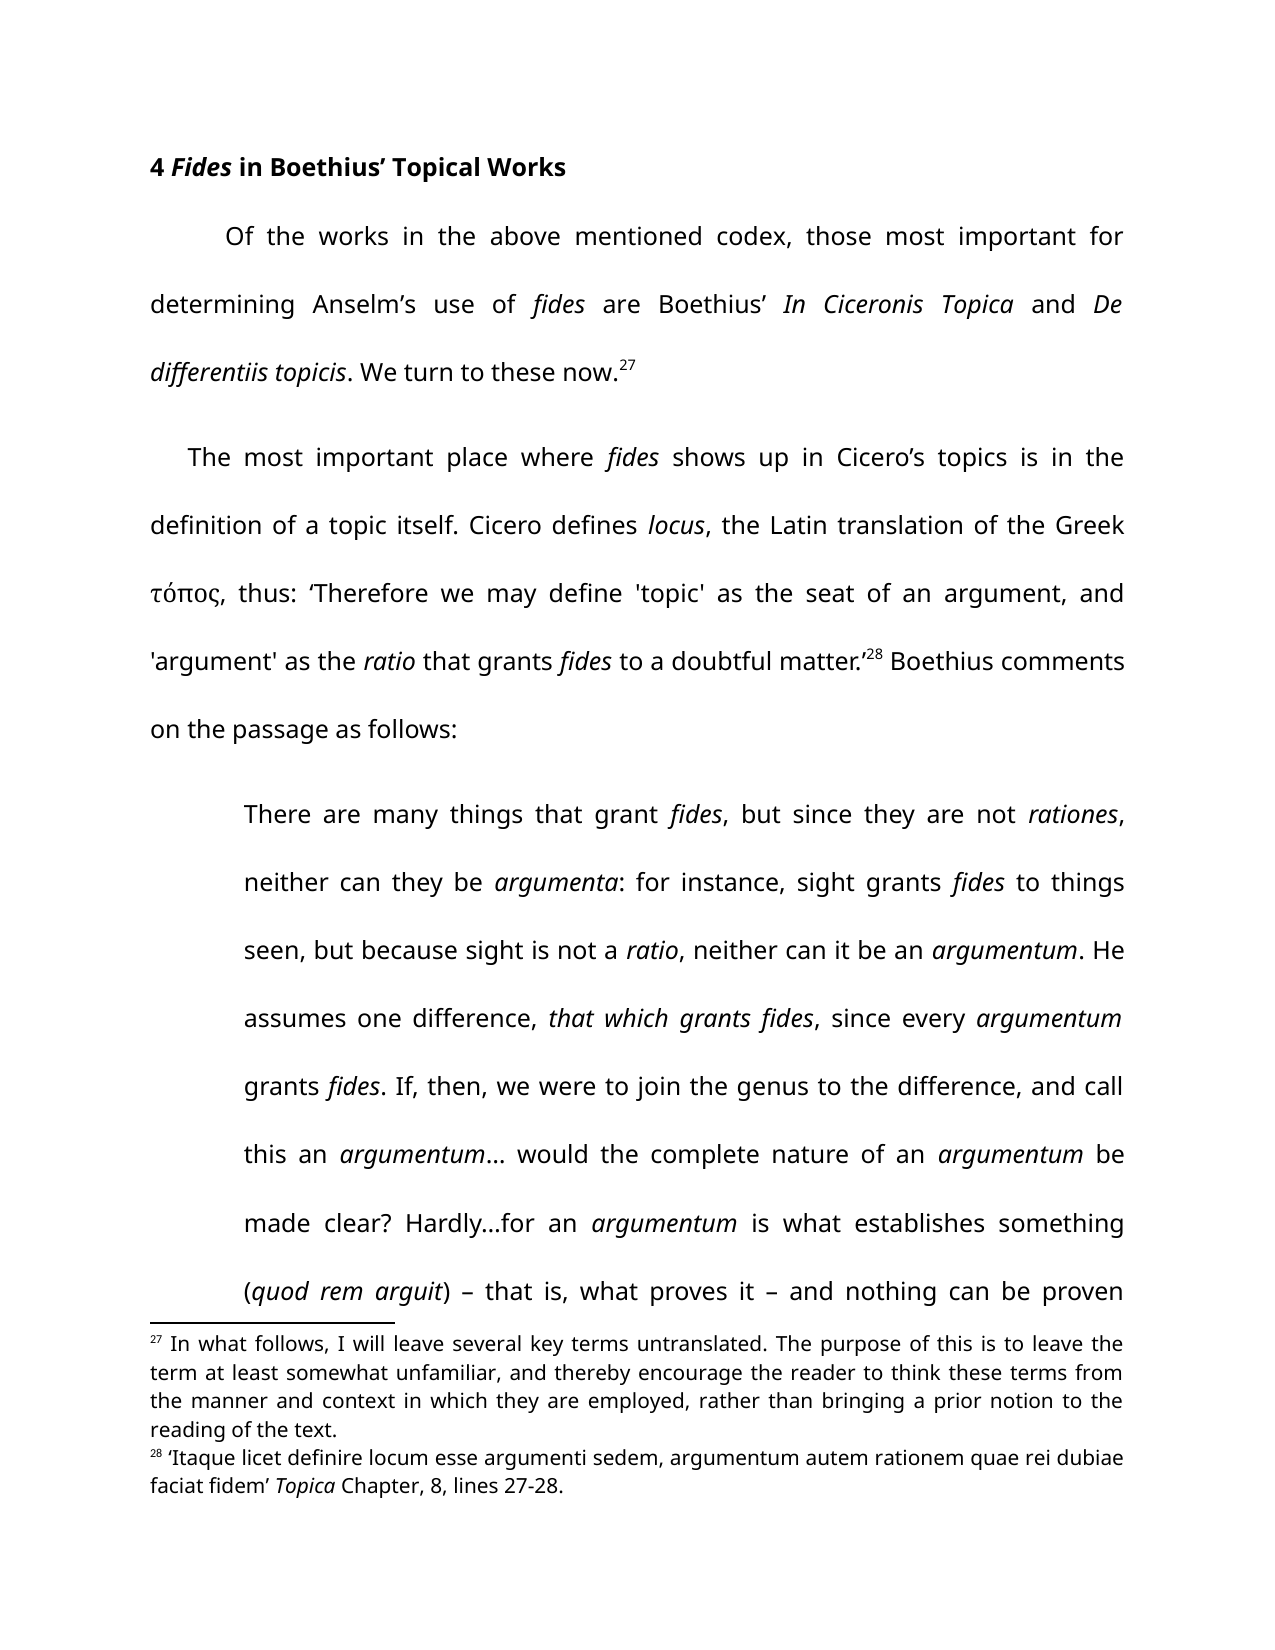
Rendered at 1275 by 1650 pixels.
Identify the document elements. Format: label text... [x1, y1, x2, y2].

subtitle 4 Fides in Boethius’ Topical Works [150, 150, 1125, 184]
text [244, 796, 1125, 1307]
